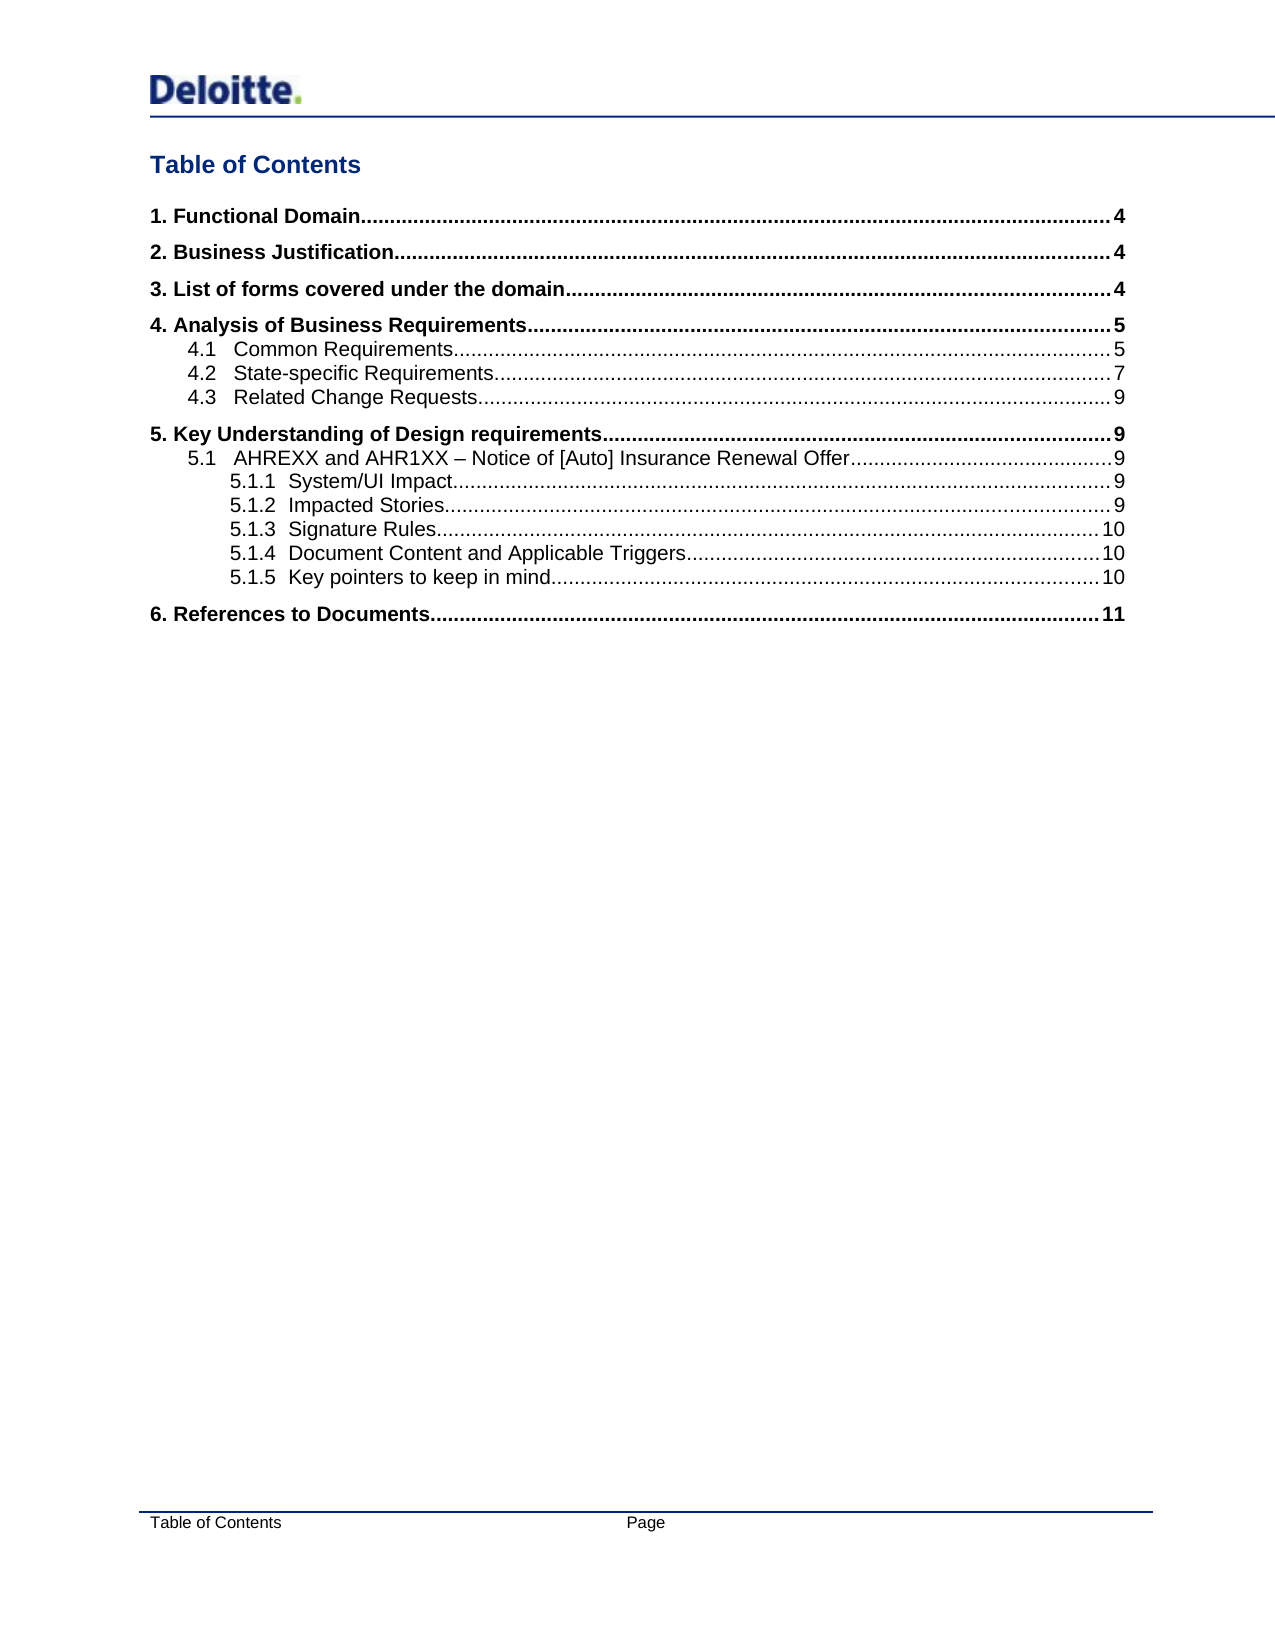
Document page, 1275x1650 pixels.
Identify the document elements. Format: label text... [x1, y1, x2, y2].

text 4.1 Common Requirements 5 [187, 337, 1134, 361]
text 5.1.2 Impacted Stories 9 [229, 493, 1134, 517]
text 5.1.5 Key pointers to keep in mind 10 [229, 565, 1134, 589]
text 6. References to Documents 11 [150, 602, 1134, 626]
text Table of Contents [150, 150, 1134, 179]
text 5. Key Understanding of Design requirements 9 [150, 421, 1134, 445]
text 5.1 AHREXX and AHR1XX – Notice of [Auto] Insurance Renewal Offer 9 [187, 445, 1134, 469]
text 4. Analysis of Business Requirements 5 [150, 313, 1134, 337]
text 4.3 Related Change Requests 9 [187, 385, 1134, 409]
text 5.1.4 Document Content and Applicable Triggers 10 [229, 541, 1134, 565]
text 3. List of forms covered under the domain 4 [150, 277, 1134, 301]
text 4.2 State-specific Requirements 7 [187, 361, 1134, 385]
text 2. Business Justification 4 [150, 240, 1134, 264]
picture [150, 75, 302, 104]
text 1. Functional Domain 4 [150, 204, 1134, 228]
text 5.1.3 Signature Rules 10 [229, 517, 1134, 541]
text 5.1.1 System/UI Impact 9 [229, 469, 1134, 493]
